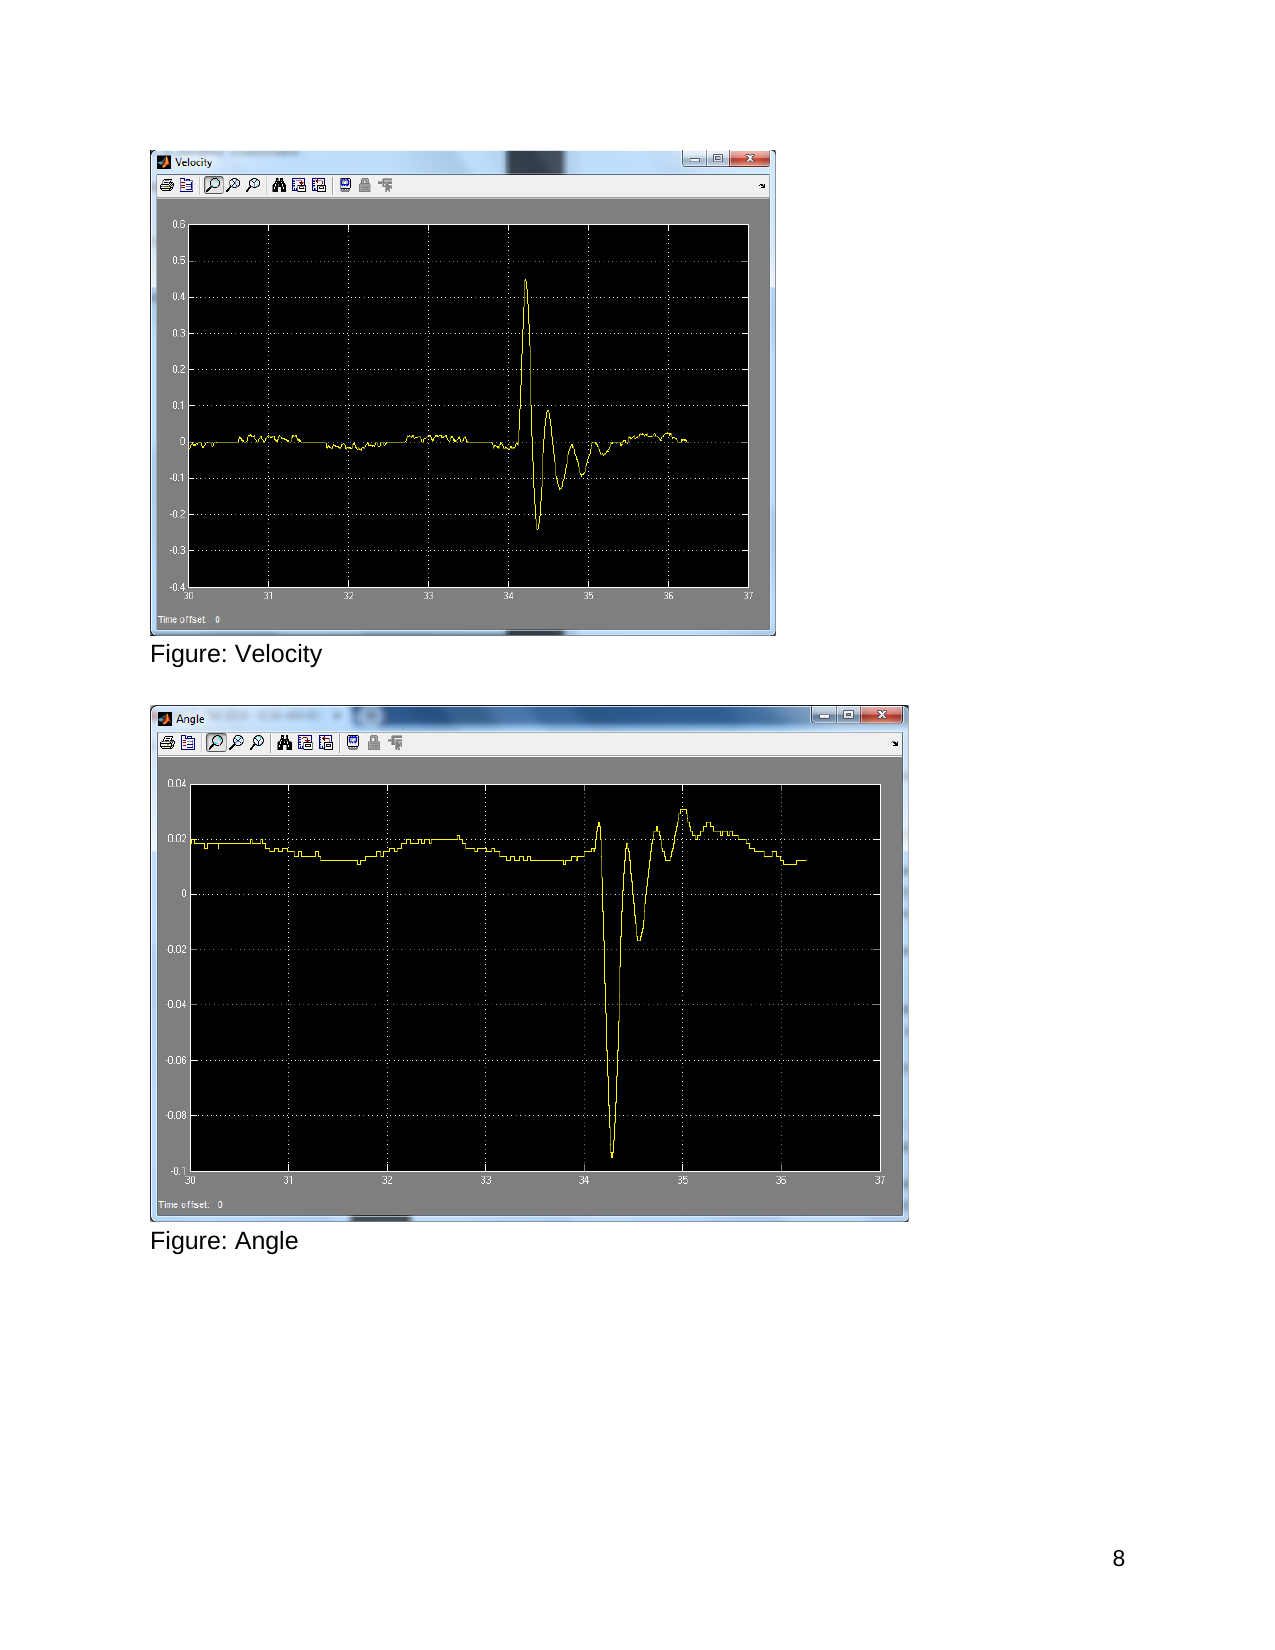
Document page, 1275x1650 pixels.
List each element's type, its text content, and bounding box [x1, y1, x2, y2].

picture [150, 705, 909, 1222]
text Figure: Angle [150, 1226, 1125, 1254]
text Figure: Velocity [150, 639, 1125, 668]
picture [150, 150, 776, 636]
